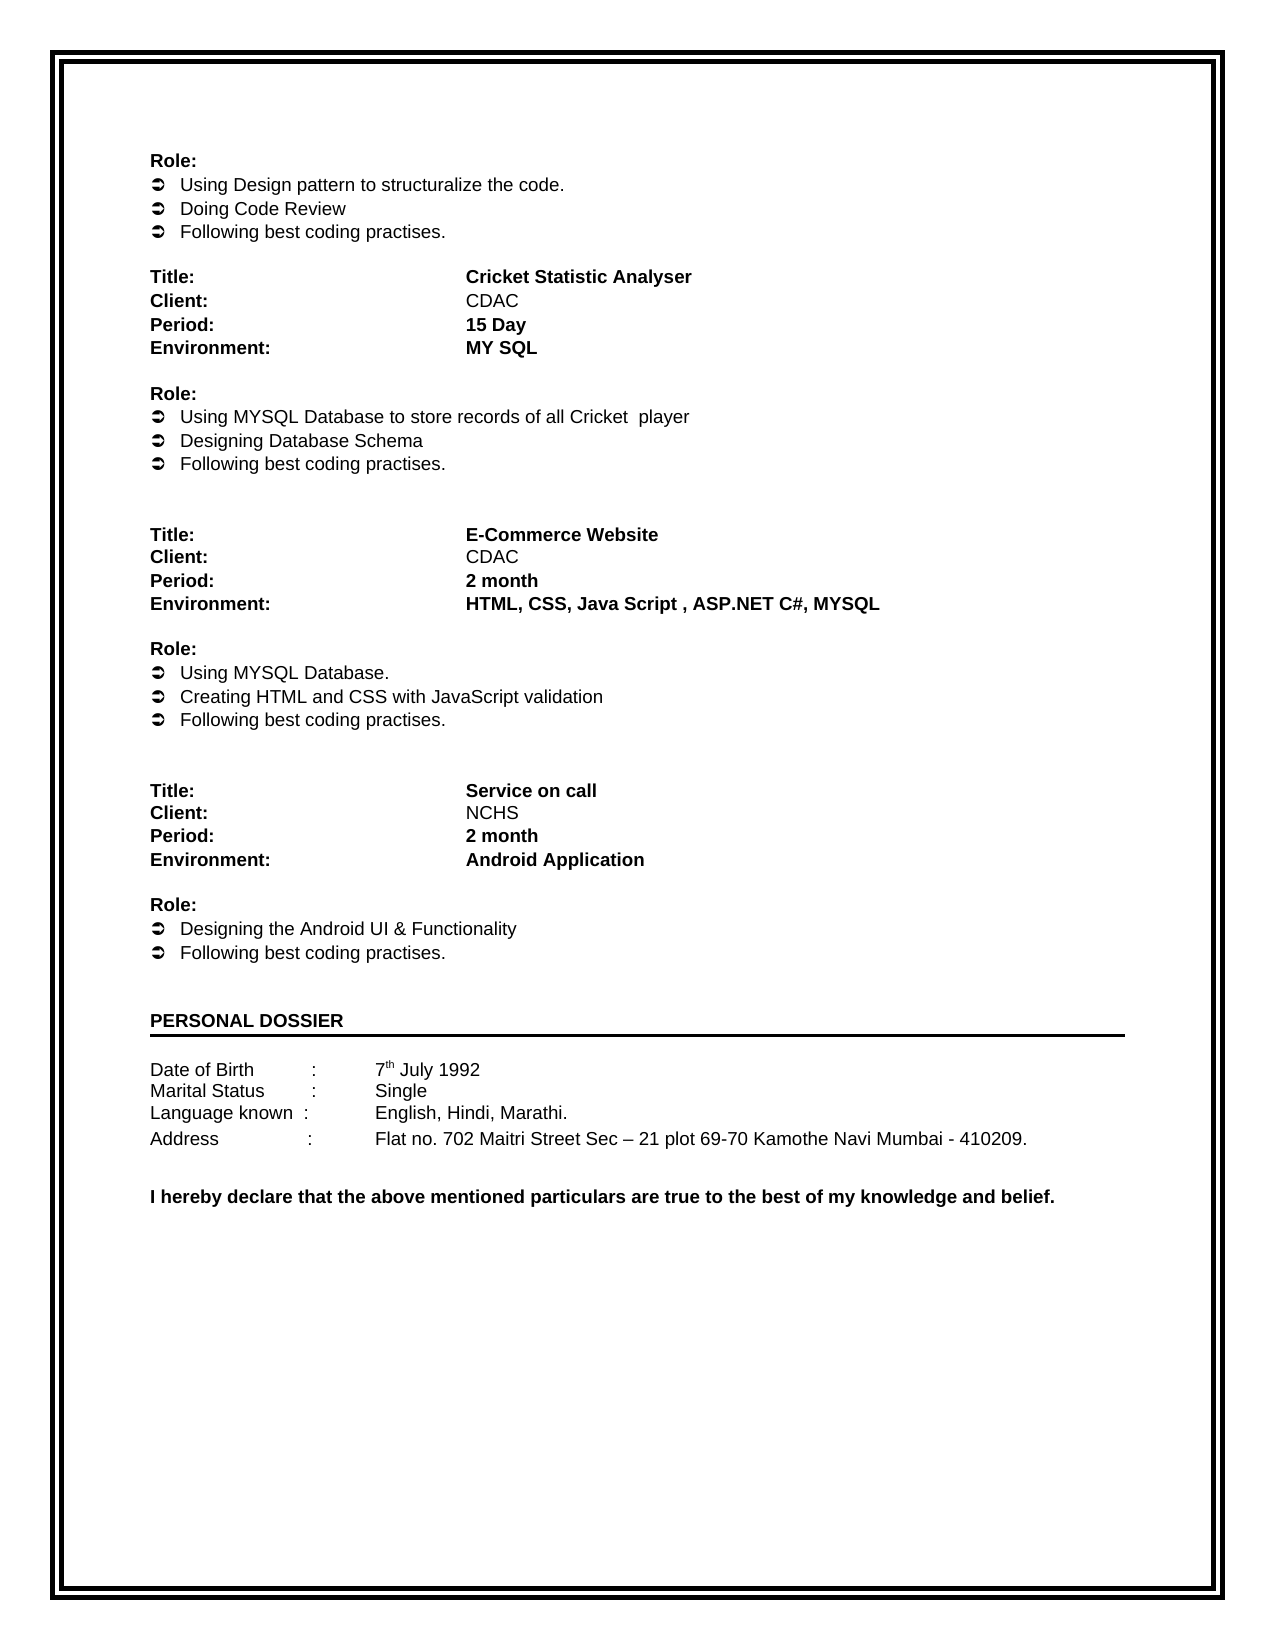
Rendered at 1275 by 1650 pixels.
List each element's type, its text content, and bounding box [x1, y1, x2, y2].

text I hereby declare that the above mentioned particulars are true to the best of my knowledge and belief. [150, 1173, 1125, 1207]
list Doing Code Review [150, 197, 1125, 219]
text Title: Service on call [150, 780, 1125, 802]
text Marital Status : Single [150, 1080, 1125, 1102]
text Title: Cricket Statistic Analyser [150, 266, 1125, 288]
list Using MYSQL Database. [150, 662, 1125, 683]
text Environment: HTML, CSS, Java Script , ASP.NET C#, MYSQL [150, 593, 1125, 614]
list Following best coding practises. [150, 941, 1125, 963]
list Creating HTML and CSS with JavaScript validation [150, 686, 1125, 707]
text Address : Flat no. 702 Maitri Street Sec – 21 plot 69-70 Kamothe Navi Mumbai - 410209. [150, 1127, 1125, 1149]
list Designing the Android UI & Functionality [150, 918, 1125, 939]
list Following best coding practises. [150, 221, 1125, 242]
text Role: [150, 382, 1125, 404]
text Period: 2 month [150, 825, 1125, 847]
list Using MYSQL Database to store records of all Cricket player [150, 406, 1125, 427]
text Environment: MY SQL [150, 337, 1125, 359]
text Language known : English, Hindi, Marathi. [150, 1102, 1125, 1123]
text Role: [150, 150, 1125, 172]
text Client: CDAC [150, 290, 1125, 311]
text Role: [150, 894, 1125, 916]
text Period: 2 month [150, 569, 1125, 591]
text Client: NCHS [150, 802, 1125, 823]
text Date of Birth : 7th July 1992 [150, 1059, 1125, 1080]
text Period: 15 Day [150, 313, 1125, 335]
list Using Design pattern to structuralize the code. [150, 174, 1125, 195]
text Title: E-Commerce Website [150, 524, 1125, 546]
list Following best coding practises. [150, 453, 1125, 475]
text Environment: Android Application [150, 849, 1125, 871]
text PERSONAL DOSSIER [150, 1010, 1125, 1034]
list Following best coding practises. [150, 709, 1125, 731]
text Role: [150, 638, 1125, 660]
text Client: CDAC [150, 546, 1125, 567]
list Designing Database Schema [150, 429, 1125, 451]
